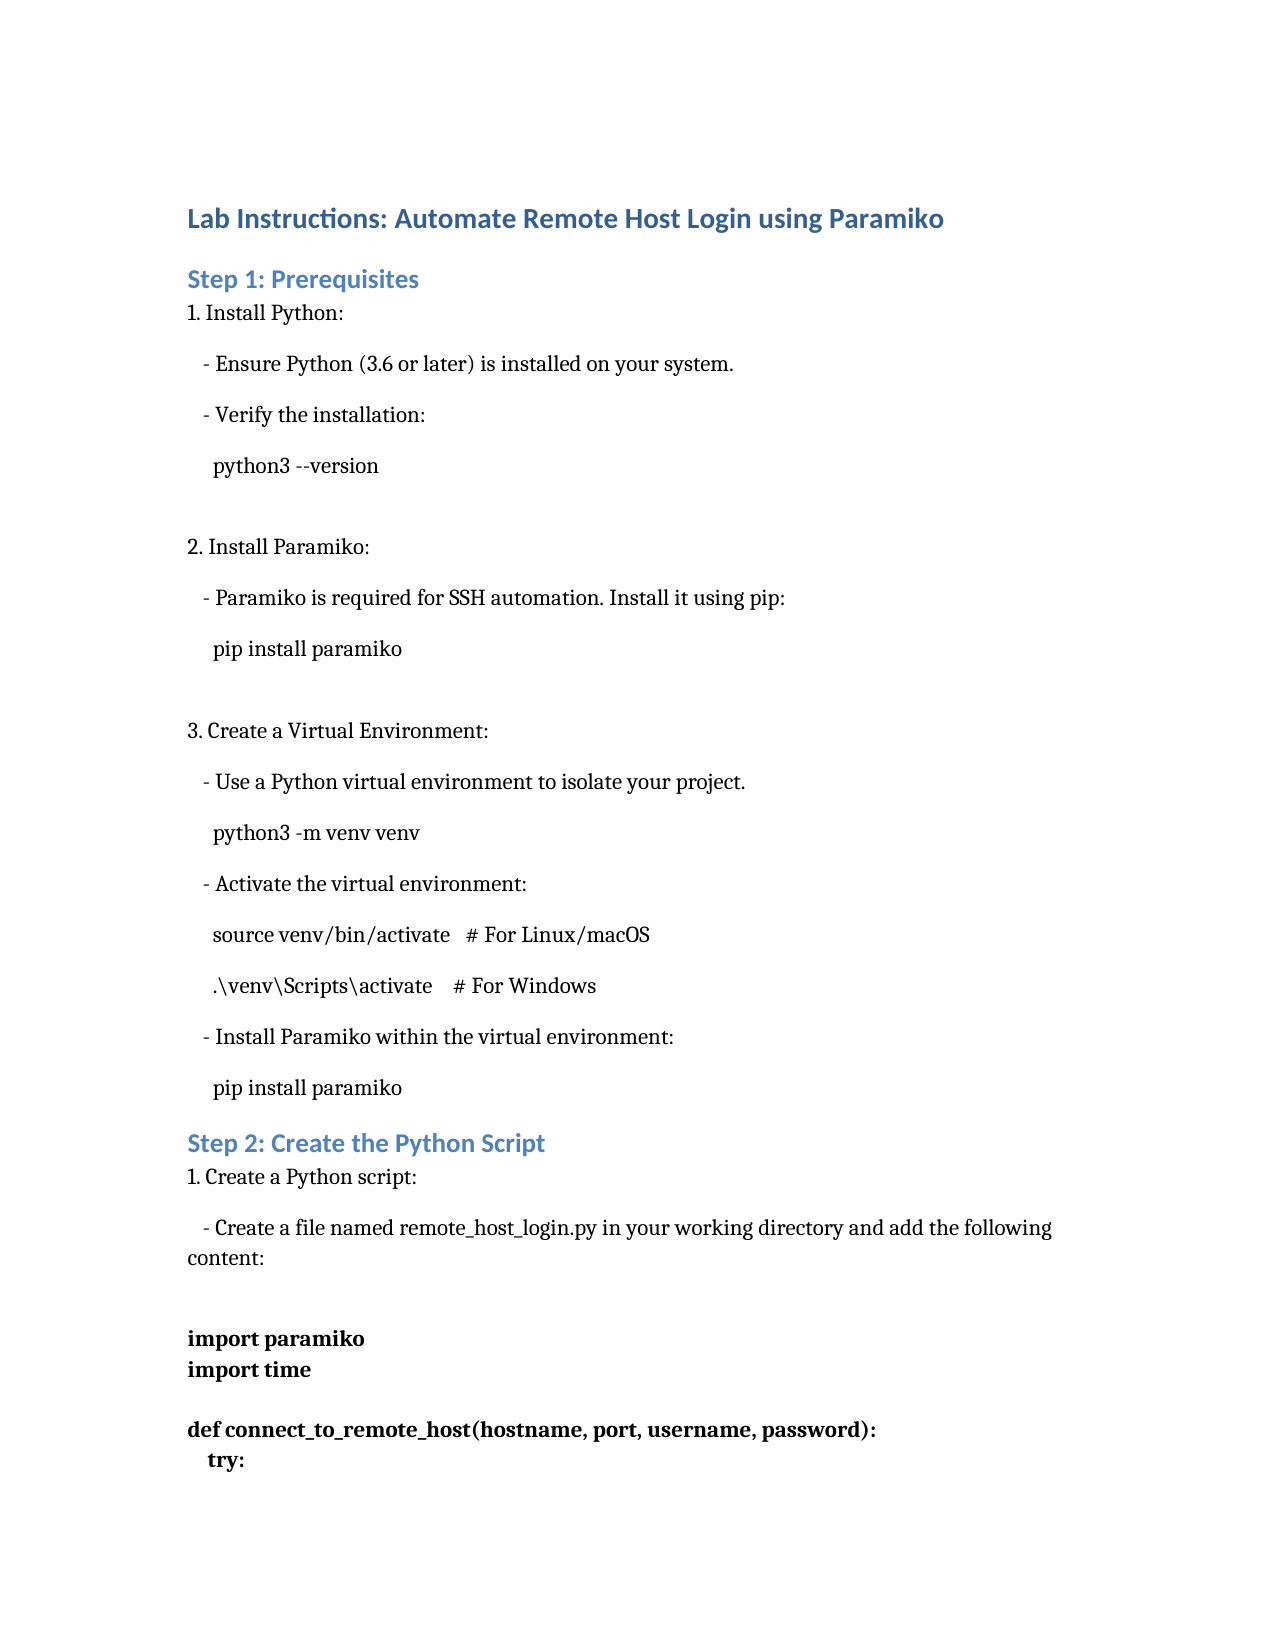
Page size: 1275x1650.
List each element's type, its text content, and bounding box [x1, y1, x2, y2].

subtitle Lab Instructions: Automate Remote Host Login using Paramiko [187, 200, 1087, 236]
text pip install paramiko [187, 636, 1087, 662]
text - Create a file named remote_host_login.py in your working directory and add the following content: [187, 1215, 1087, 1271]
text 3. Create a Virtual Environment: [187, 687, 1087, 744]
text - Install Paramiko within the virtual environment: [187, 1024, 1087, 1050]
text python3 -m venv venv [187, 819, 1087, 846]
subtitle Step 2: Create the Python Script [187, 1126, 1087, 1159]
text - Verify the installation: [187, 402, 1087, 428]
text - Use a Python virtual environment to isolate your project. [187, 768, 1087, 795]
text - Activate the virtual environment: [187, 871, 1087, 897]
text 1. Install Python: [187, 300, 1087, 326]
text pip install paramiko [187, 1075, 1087, 1101]
text 2. Install Paramiko: [187, 504, 1087, 560]
text .\venv\Scripts\activate # For Windows [187, 973, 1087, 999]
subtitle Step 1: Prerequisites [187, 262, 1087, 295]
text - Paramiko is required for SSH automation. Install it using pip: [187, 585, 1087, 611]
text - Ensure Python (3.6 or later) is installed on your system. [187, 351, 1087, 377]
text 1. Create a Python script: [187, 1164, 1087, 1190]
text source venv/bin/activate # For Linux/macOS [187, 922, 1087, 948]
text python3 --version [187, 453, 1087, 479]
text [187, 1296, 1087, 1473]
